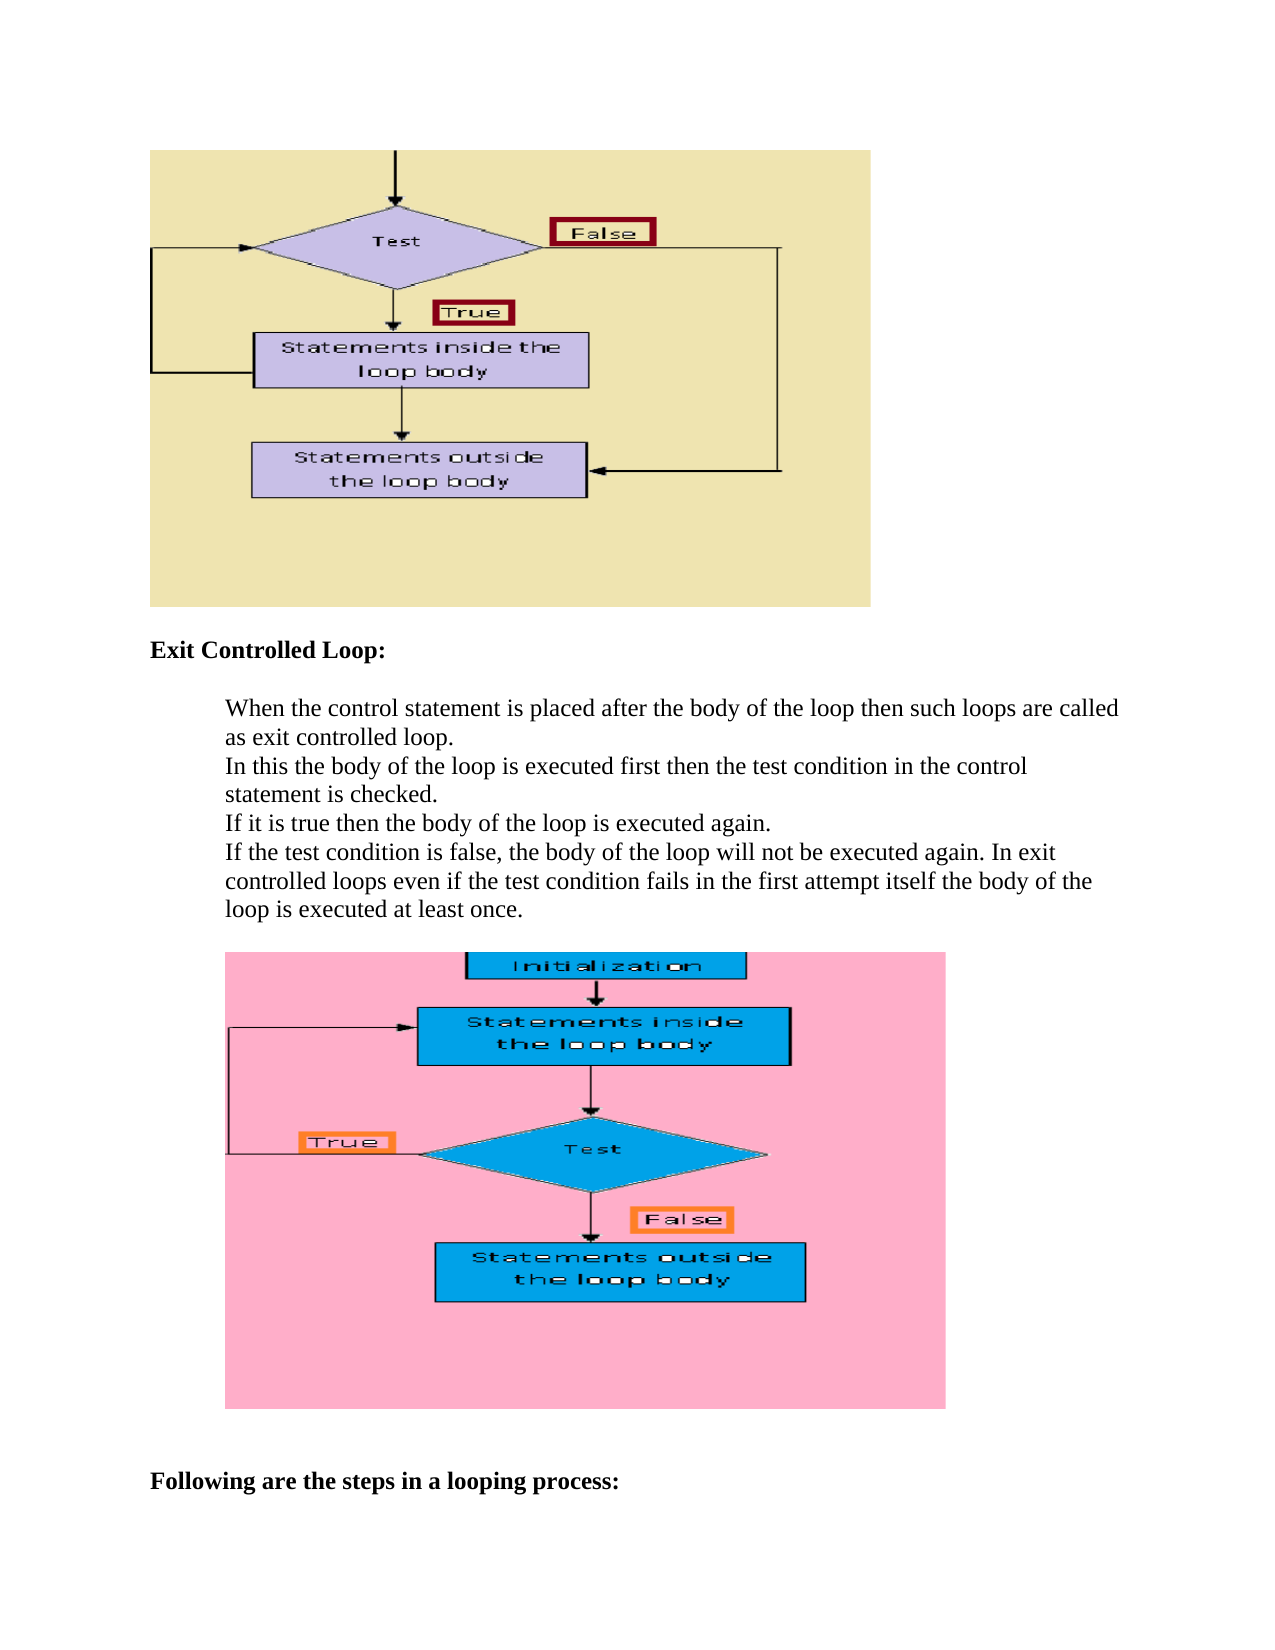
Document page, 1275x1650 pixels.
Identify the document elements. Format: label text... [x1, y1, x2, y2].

picture [579, 966, 589, 970]
text Following are the steps in a looping process: [150, 1408, 1125, 1495]
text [150, 150, 1125, 664]
text When the control statement is placed after the body of the loop then such loops are called as exit controlled loop. In this the body of the loop is executed first then the test condition in the control statement is checked. If it is true then the body of the loop is executed again. [225, 693, 1125, 837]
text If the test condition is false, the body of the loop will not be executed again. In exit controlled loops even if the test condition fails in the first attempt itself the body of the loop is executed at least once. [225, 837, 1125, 923]
picture [150, 150, 871, 607]
picture [668, 965, 681, 970]
picture [225, 952, 946, 1409]
